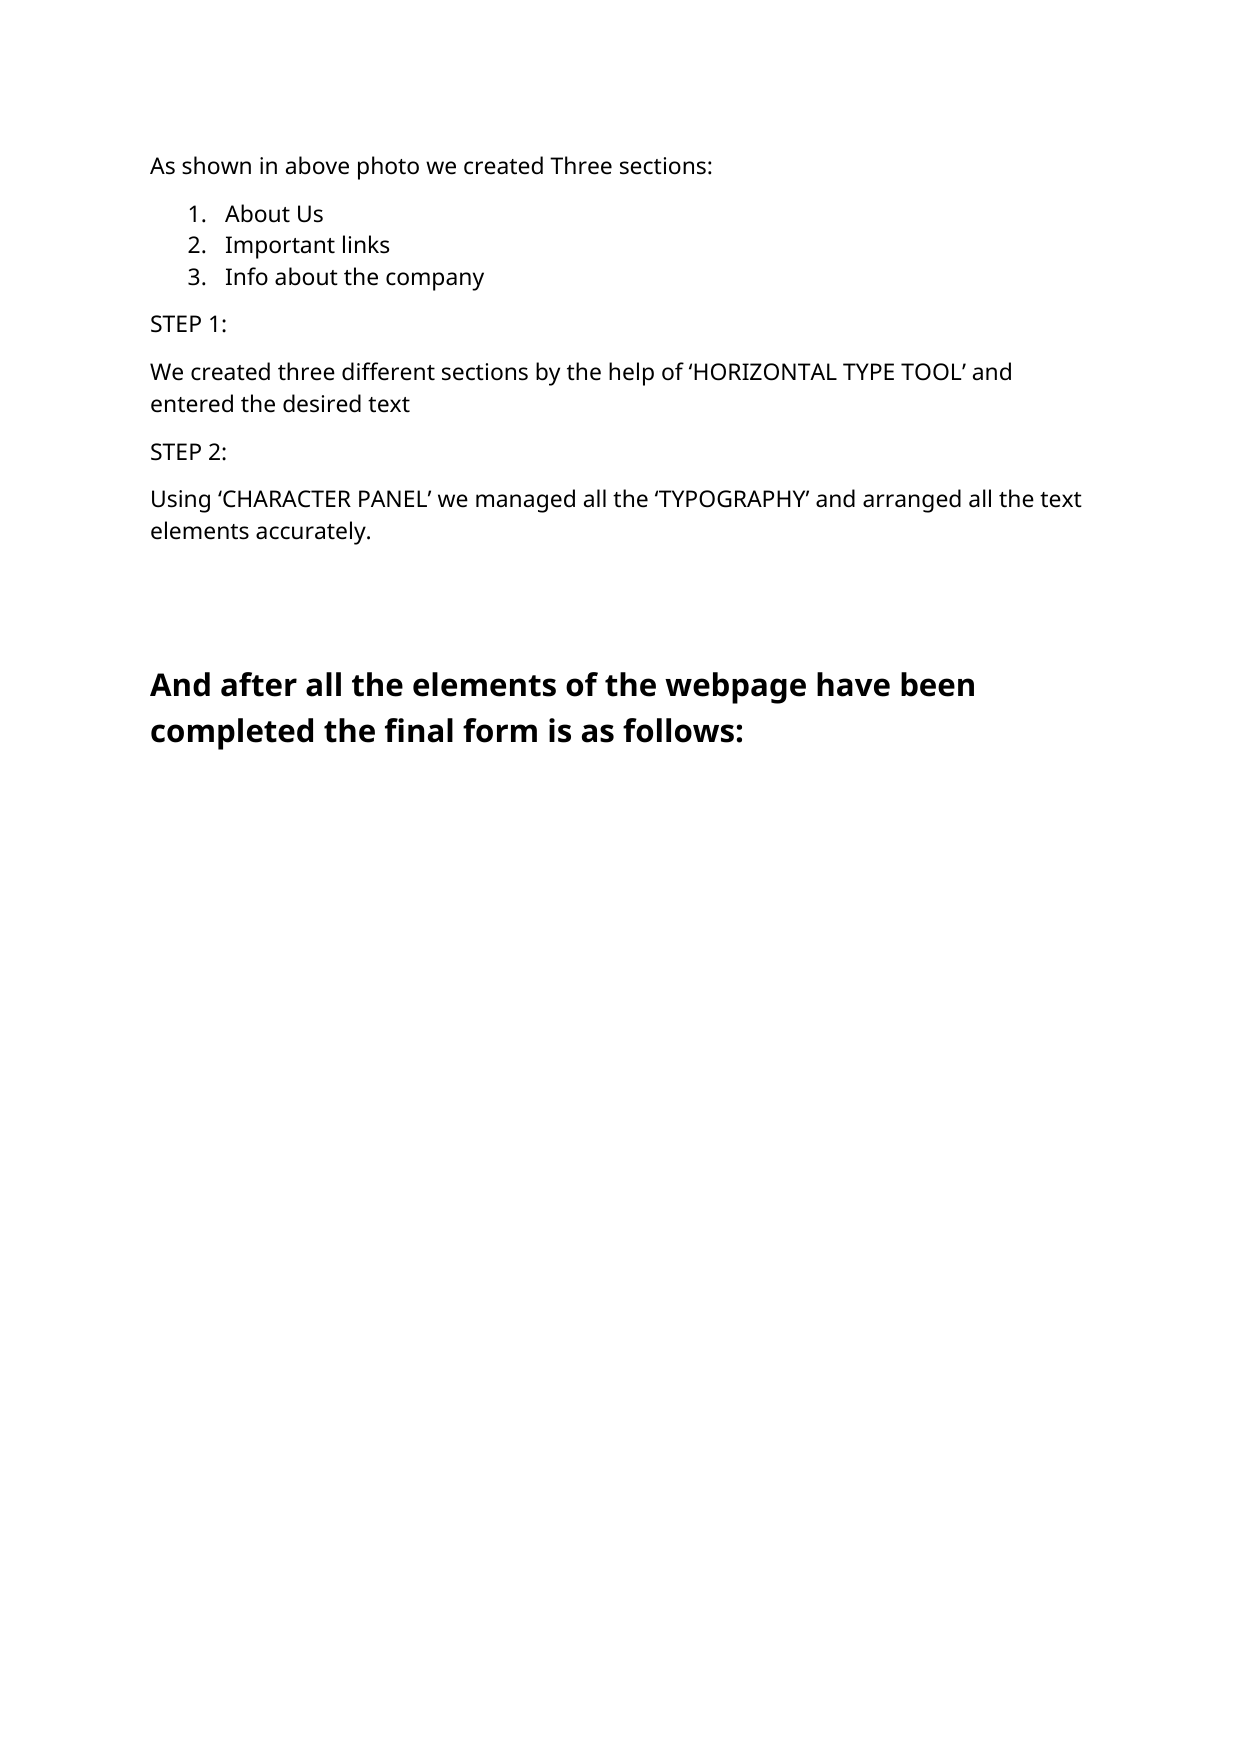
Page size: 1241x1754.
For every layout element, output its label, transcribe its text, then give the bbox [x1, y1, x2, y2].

text Using ‘CHARACTER PANEL’ we managed all the ‘TYPOGRAPHY’ and arranged all the text elements accurately. [150, 483, 1090, 546]
text STEP 2: [150, 435, 1090, 467]
text As shown in above photo we created Three sections: [150, 150, 1090, 181]
text We created three different sections by the help of ‘HORIZONTAL TYPE TOOL’ and entered the desired text [150, 356, 1090, 419]
list Info about the company [187, 260, 1090, 292]
list Important links [187, 229, 1090, 260]
list About Us [187, 198, 1090, 229]
text And after all the elements of the webpage have been completed the final form is as follows: [150, 663, 1090, 752]
text STEP 1: [150, 308, 1090, 339]
